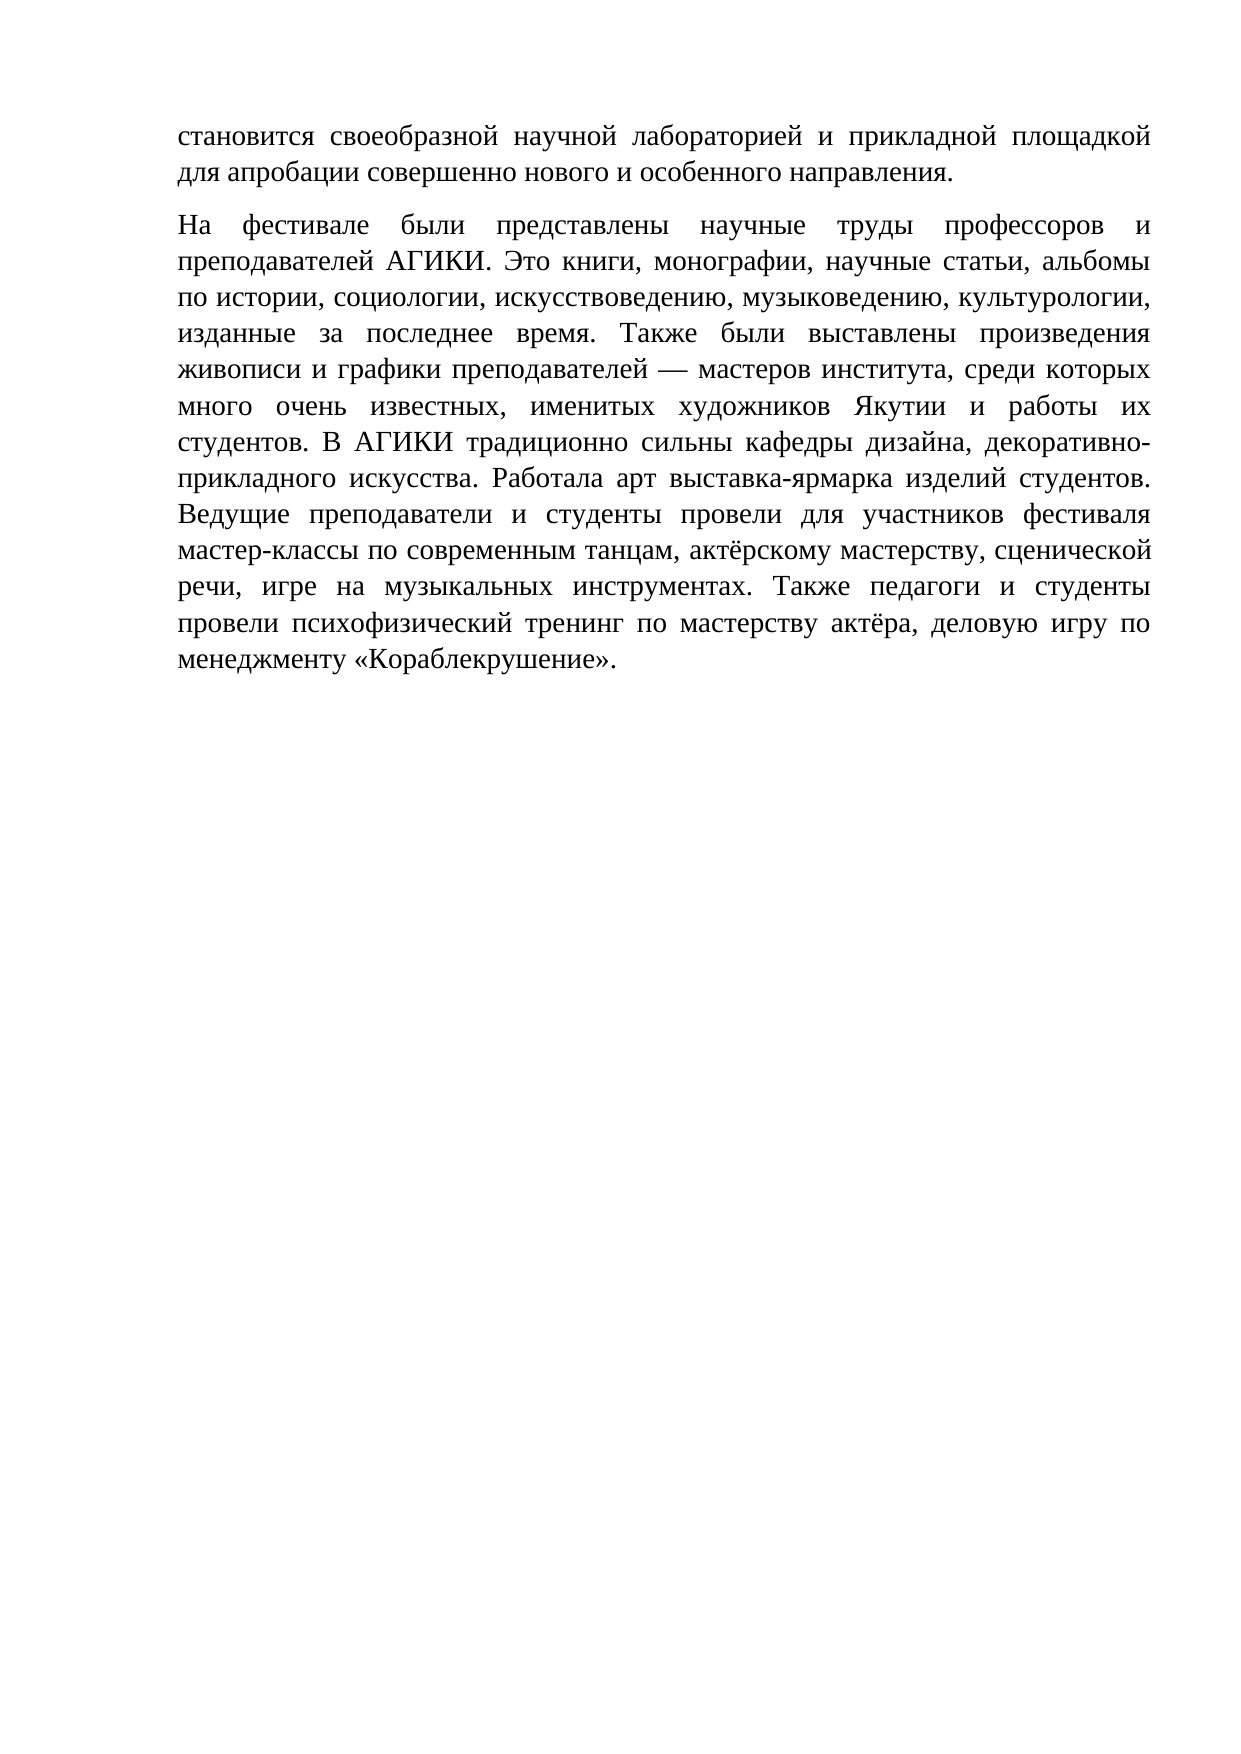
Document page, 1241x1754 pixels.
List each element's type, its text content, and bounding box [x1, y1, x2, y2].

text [177, 118, 1152, 188]
text На фестивале были представлены научные труды профессоров и преподавателей АГИКИ. Это книги, монографии, научные статьи, альбомы по истории, социологии, искусствоведению, музыковедению, культурологии, изданные за последнее время. Также были выставлены произведения живописи и графики преподавателей — мастеров института, среди которых много очень известных, именитых художников Якутии и работы их студентов. В АГИКИ традиционно сильны кафедры дизайна, декоративно-прикладного искусства. Работала арт выставка-ярмарка изделий студентов. Ведущие преподаватели и студенты провели для участников фестиваля мастер-классы по современным танцам, актёрскому мастерству, сценической речи, игре на музыкальных инструментах. Также педагоги и студенты провели психофизический тренинг по мастерству актёра, деловую игру по менеджменту «Кораблекрушение». [177, 207, 1152, 674]
